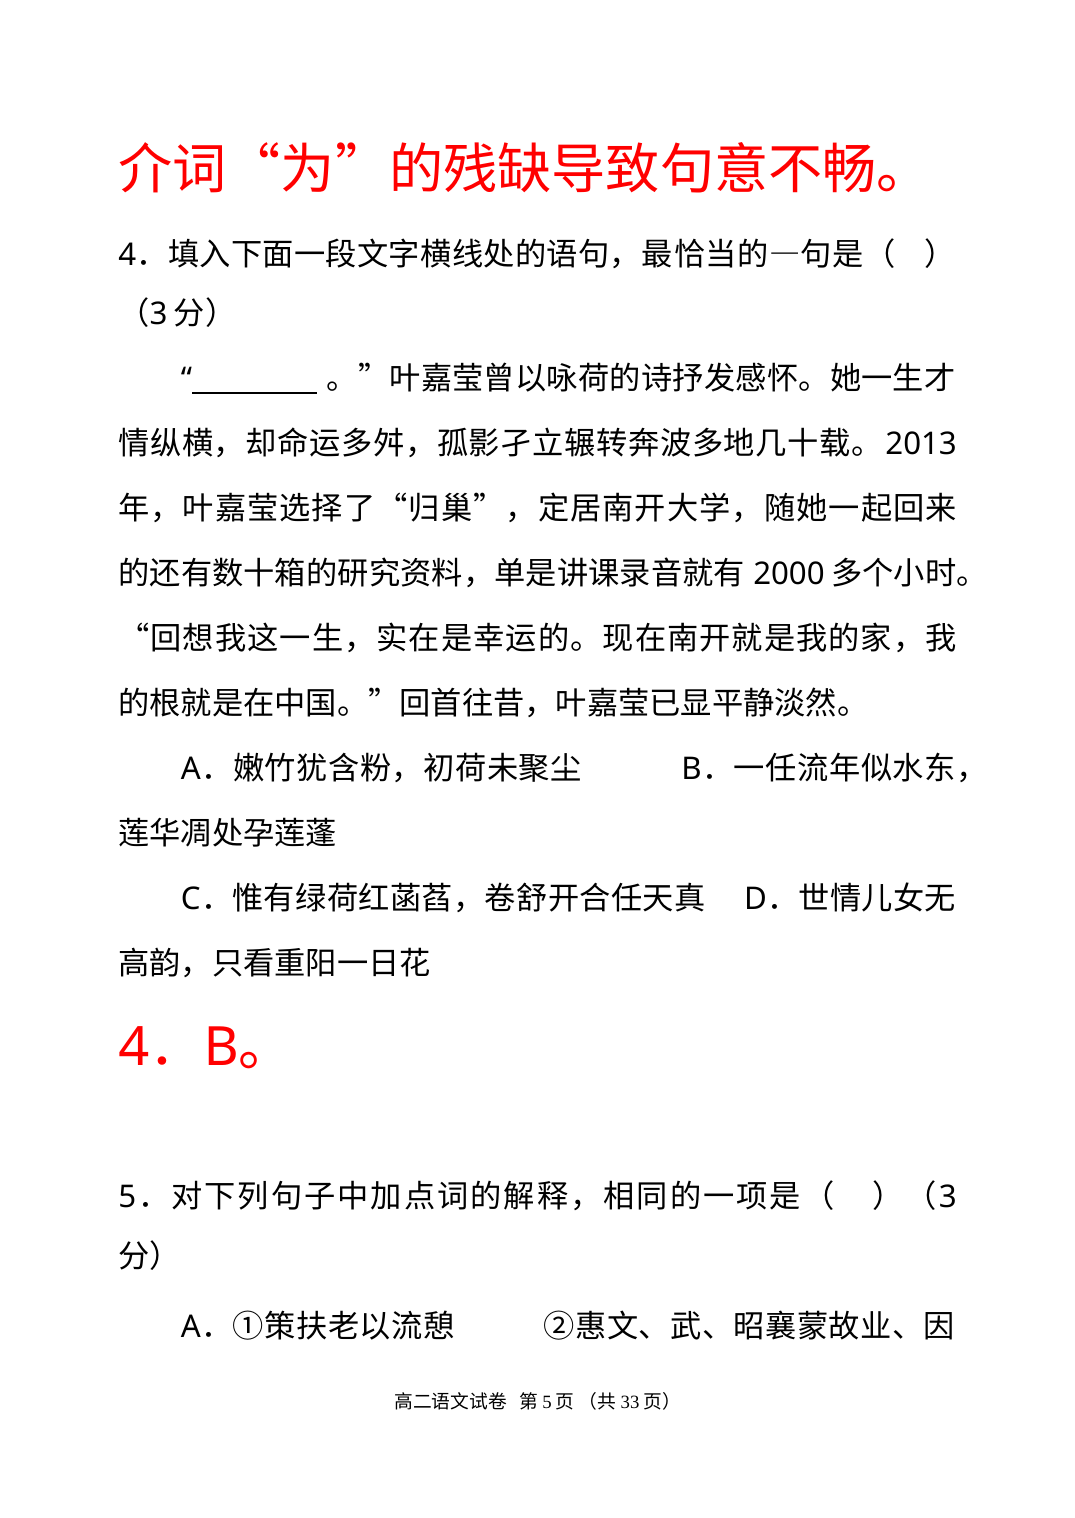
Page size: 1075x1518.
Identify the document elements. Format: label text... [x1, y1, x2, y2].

text 4．B。 [118, 993, 957, 1091]
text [118, 116, 957, 213]
text 4．填入下面一段文字横线处的语句，最恰当的—句是（ ）（3分） [118, 213, 957, 343]
text 5．对下列句子中加点词的解释，相同的一项是（ ）（3分） [118, 1156, 957, 1286]
text C．惟有绿荷红菡萏，卷舒开合任天真 D．世情儿女无高韵，只看重阳一日花 [118, 863, 957, 993]
text “ 。”叶嘉莹曾以咏荷的诗抒发感怀。她一生才情纵横，却命运多舛，孤影孑立辗转奔波多地几十载。2013年，叶嘉莹选择了“归巢”，定居南开大学，随她一起回来的还有数十箱的研究资料，单是讲课录音就有2000多个小时。“回想我这一生，实在是幸运的。现在南开就是我的家，我的根就是在中国。”回首往昔，叶嘉莹已显平静淡然。 [118, 343, 957, 733]
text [118, 1286, 957, 1351]
text A．嫩竹犹含粉，初荷未聚尘 B．一任流年似水东，莲华凋处孕莲蓬 [118, 733, 957, 863]
